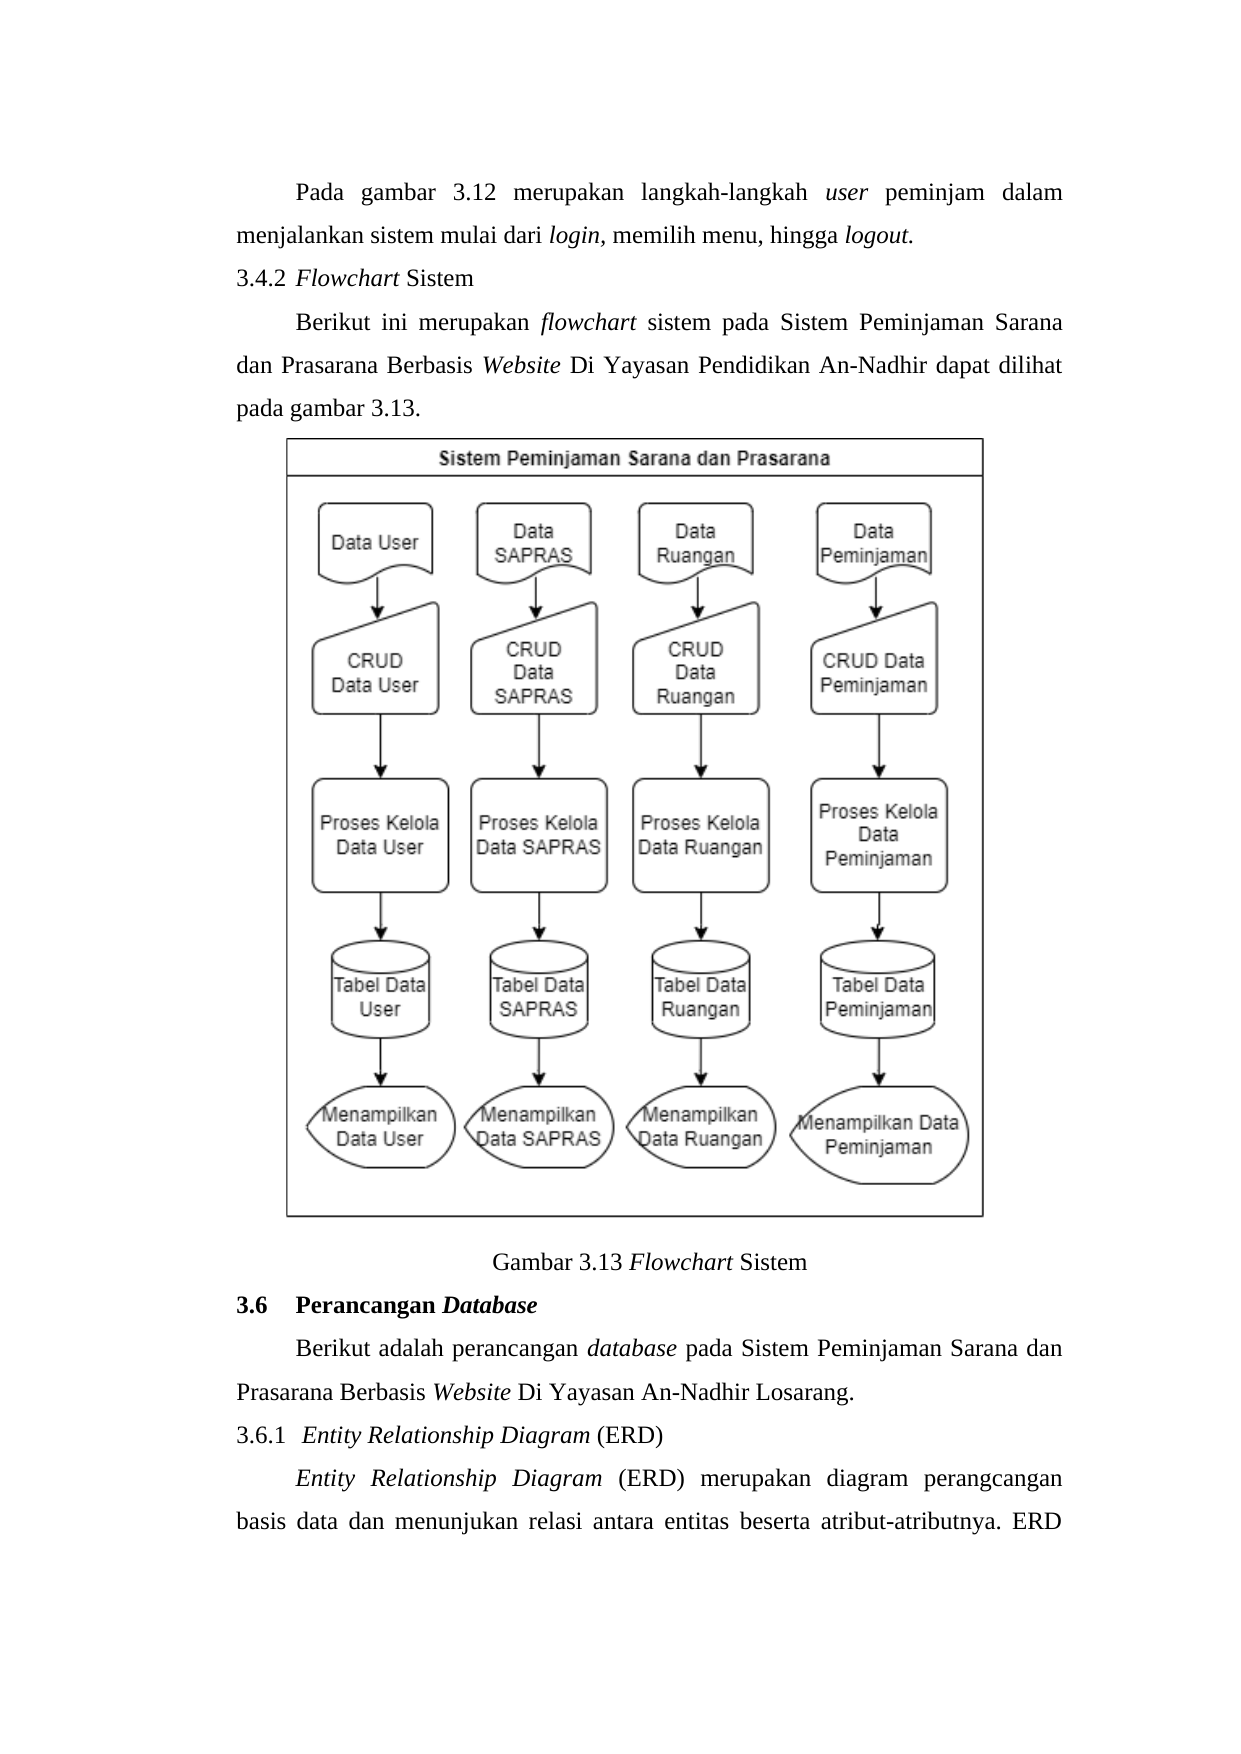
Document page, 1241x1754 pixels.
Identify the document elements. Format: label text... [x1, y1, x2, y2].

picture [286, 438, 984, 1219]
text Pada gambar 3.12 merupakan langkah-langkah user peminjam dalam menjalankan sistem mulai dari login, memilih menu, hingga logout. [236, 177, 1063, 249]
list Flowchart Sistem [236, 263, 1063, 292]
list Perancangan Database [236, 1290, 1063, 1319]
list Entity Relationship Diagram (ERD) [236, 1420, 1063, 1448]
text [236, 1463, 1063, 1535]
text Berikut ini merupakan flowchart sistem pada Sistem Peminjaman Sarana dan Prasarana Berbasis Website Di Yayasan Pendidikan An-Nadhir dapat dilihat pada gambar 3.13. [236, 307, 1063, 422]
text Berikut adalah perancangan database pada Sistem Peminjaman Sarana dan Prasarana Berbasis Website Di Yayasan An-Nadhir Losarang. [236, 1333, 1063, 1405]
